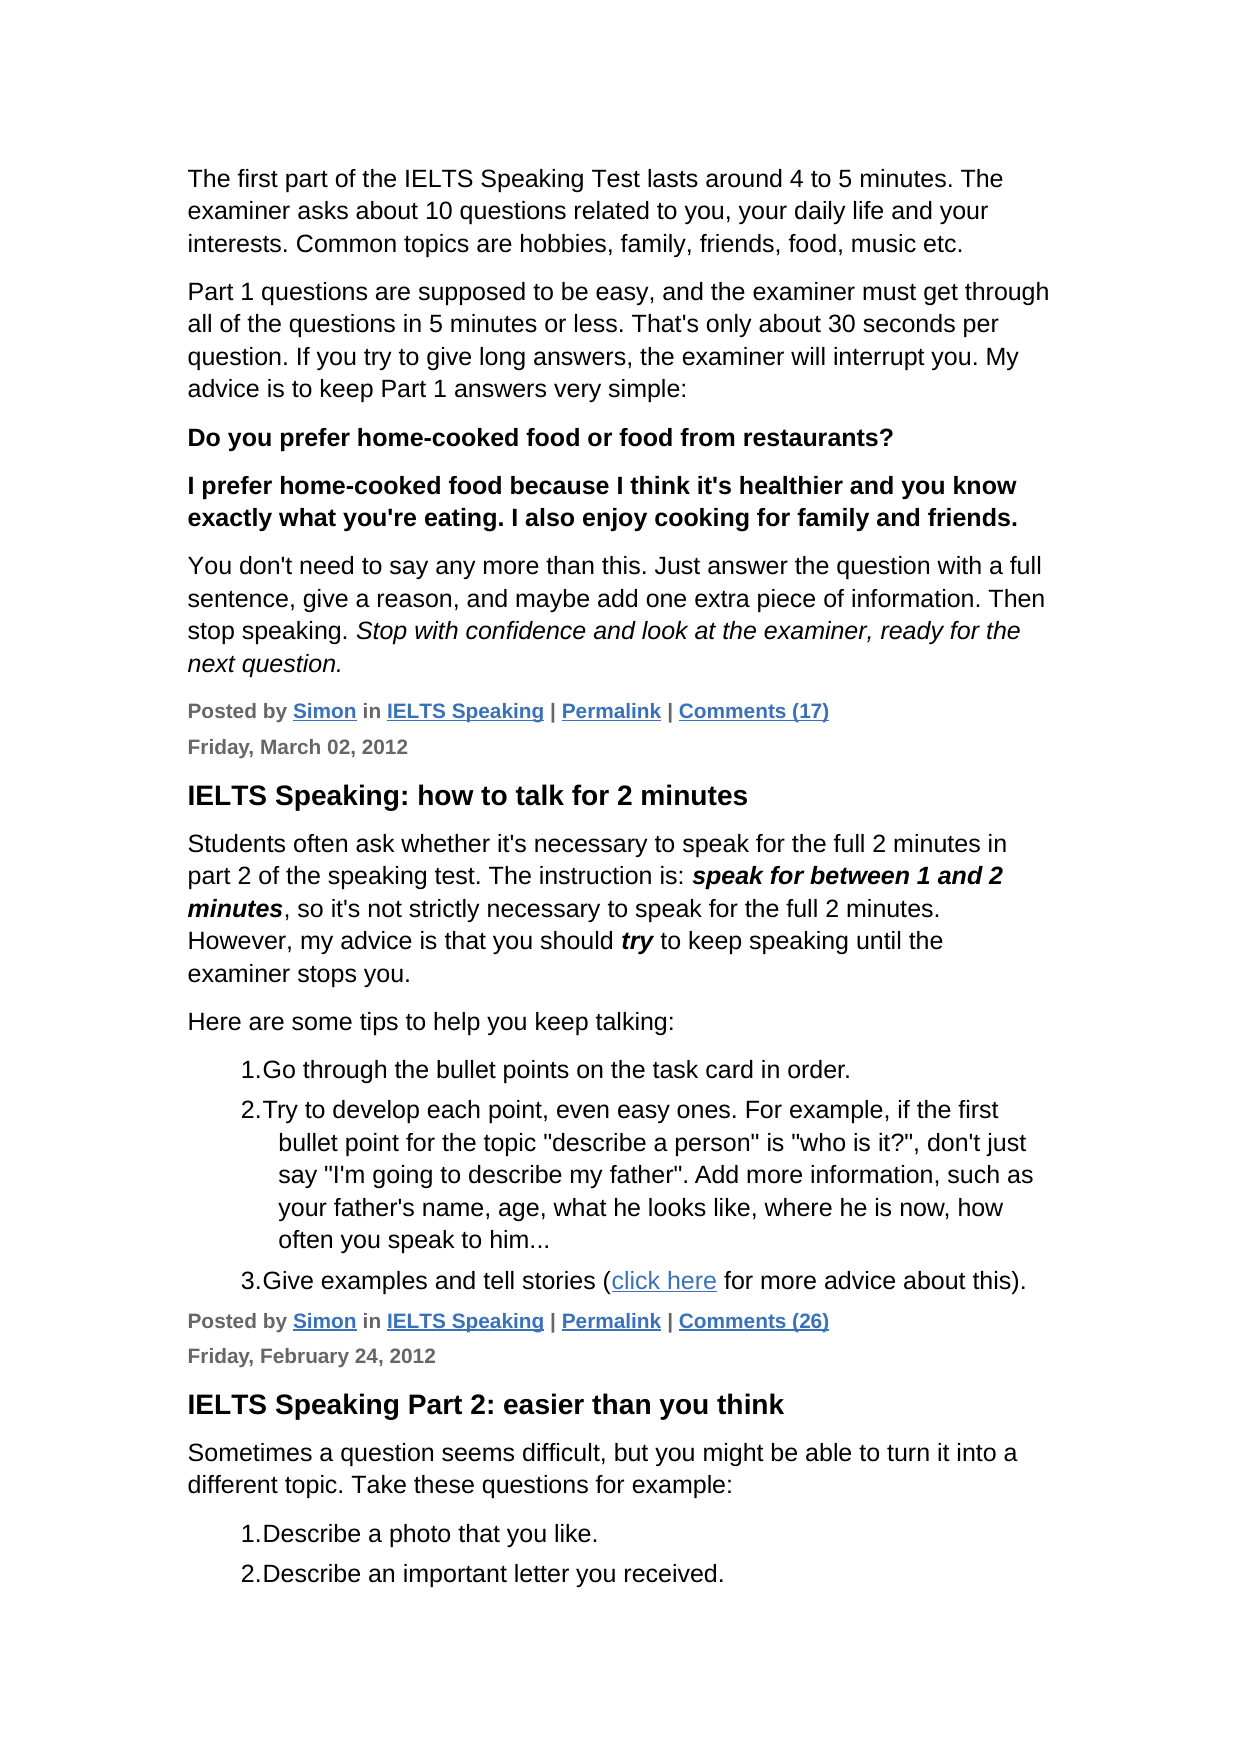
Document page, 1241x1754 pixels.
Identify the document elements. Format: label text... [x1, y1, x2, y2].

text I prefer home-cooked food because I think it's healthier and you know exactly what you're eating. I also enjoy cooking for family and friends. [187, 469, 1053, 534]
subtitle Friday, February 24, 2012 [187, 1340, 1053, 1372]
list Go through the bullet points on the task card in order. [241, 1053, 1037, 1086]
list Describe an important letter you received. [241, 1557, 1037, 1589]
text The first part of the IELTS Speaking Test lasts around 4 to 5 minutes. The examiner asks about 10 questions related to you, your daily life and your interests. Common topics are hobbies, family, friends, food, music etc. [187, 162, 1053, 259]
text Sometimes a question seems difficult, but you might be able to turn it into a different topic. Take these questions for example: [187, 1436, 1053, 1501]
list Give examples and tell stories (click here for more advice about this). [241, 1264, 1037, 1296]
text Students often ask whether it's necessary to speak for the full 2 minutes in part 2 of the speaking test. The instruction is: speak for between 1 and 2 minutes, so it's not strictly necessary to speak for the full 2 minutes. However, my advice is that you should try to keep speaking until the examiner stops you. [187, 827, 1053, 989]
subtitle IELTS Speaking Part 2: easier than you think [187, 1388, 1053, 1420]
text You don't need to say any more than this. Just answer the question with a full sentence, give a reason, and maybe add one extra piece of information. Then stop speaking. Stop with confidence and look at the examiner, ready for the next question. [187, 549, 1053, 679]
text Here are some tips to help you keep talking: [187, 1005, 1053, 1038]
list Try to develop each point, even easy ones. For example, if the first bullet point for the topic "describe a person" is "who is it?", don't just say "I'm going to describe my father". Add more information, such as your father's name, age, what he looks like, where he is now, how often you speak to him... [241, 1093, 1037, 1256]
text Posted by Simon in IELTS Speaking | Permalink | Comments (26) [187, 1304, 1053, 1337]
text Do you prefer home-cooked food or food from restaurants? [187, 421, 1053, 453]
list Describe a photo that you like. [241, 1517, 1037, 1549]
text Part 1 questions are supposed to be easy, and the examiner must get through all of the questions in 5 minutes or less. That's only about 30 seconds per question. If you try to give long answers, the examiner will interrupt you. My advice is to keep Part 1 answers very simple: [187, 275, 1053, 405]
text Posted by Simon in IELTS Speaking | Permalink | Comments (17) [187, 695, 1053, 728]
subtitle Friday, March 02, 2012 [187, 731, 1053, 763]
subtitle IELTS Speaking: how to talk for 2 minutes [187, 779, 1053, 811]
